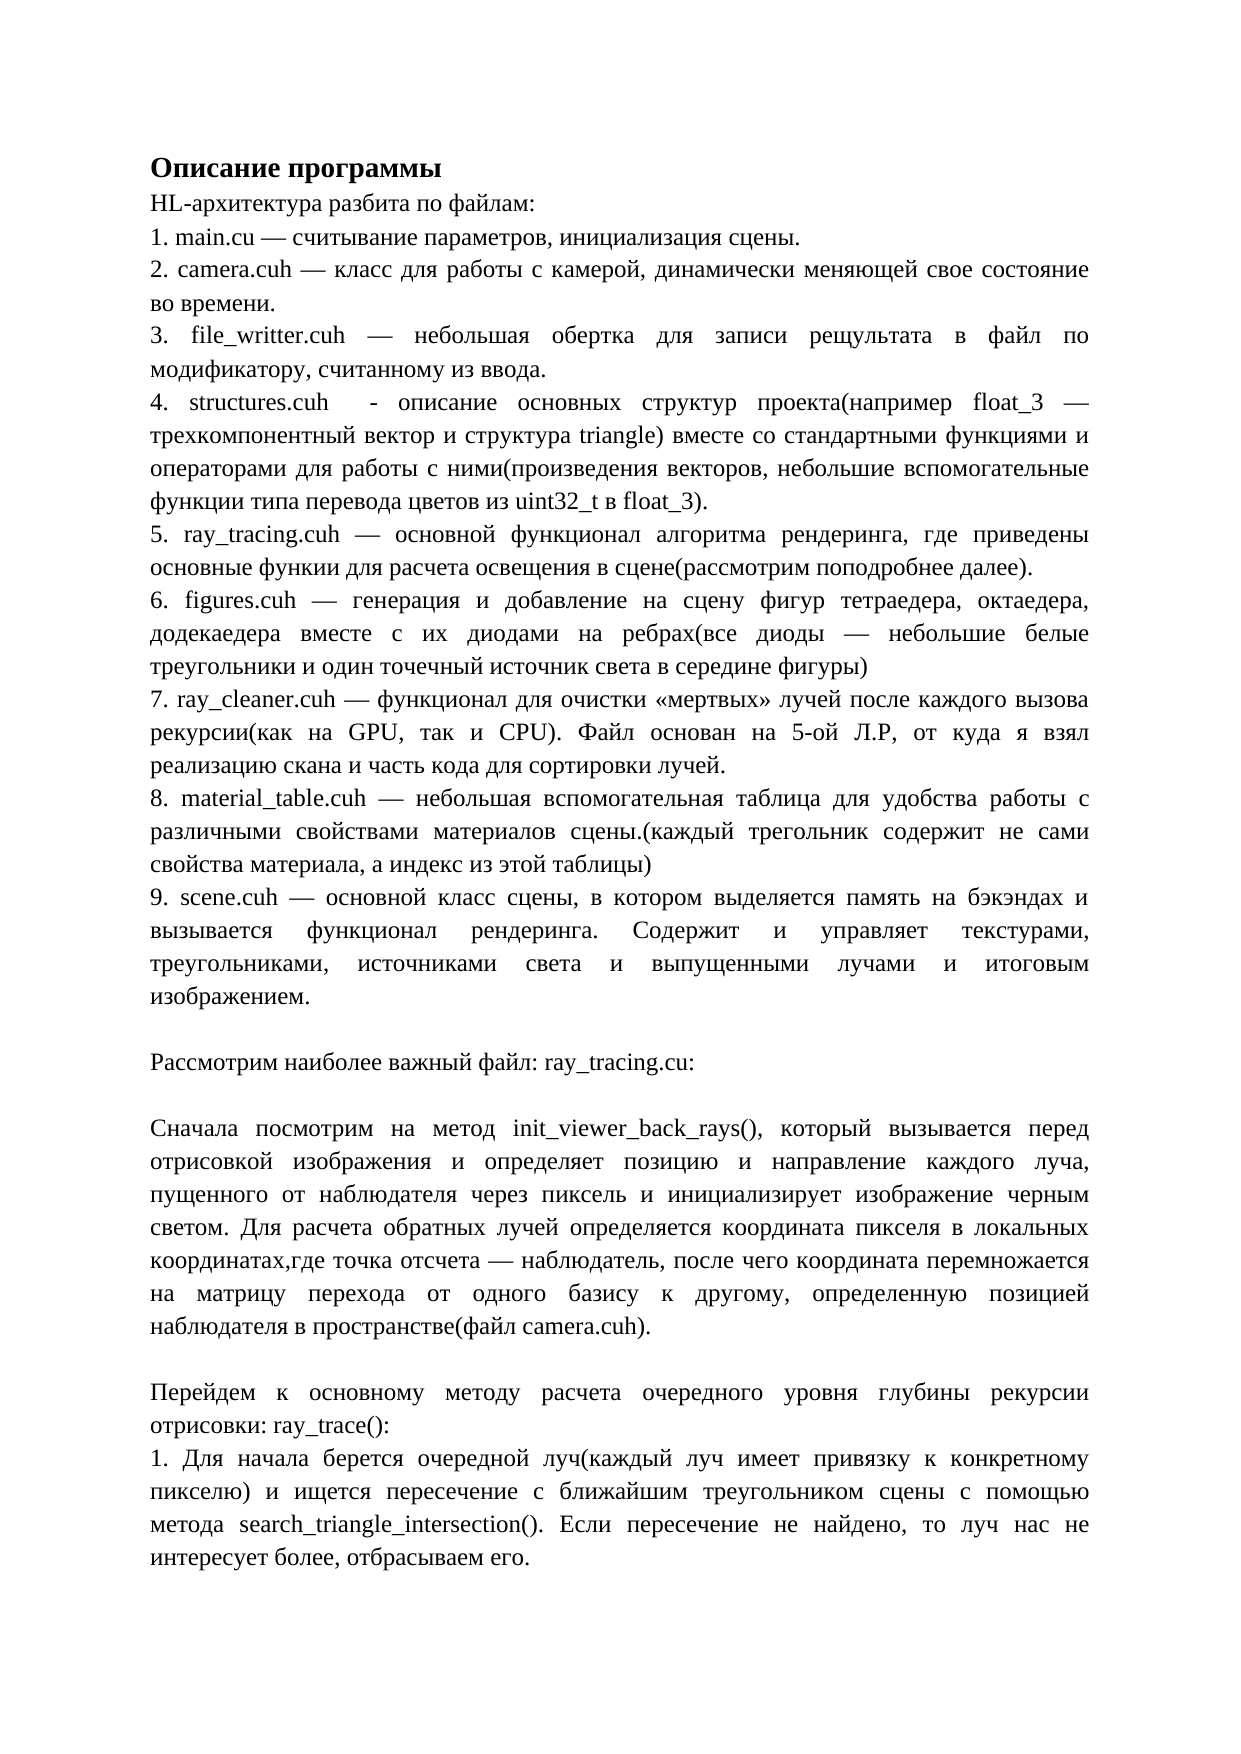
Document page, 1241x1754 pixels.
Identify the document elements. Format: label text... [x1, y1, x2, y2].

text 1. Для начала берется очередной луч(каждый луч имеет привязку к конкретному пикселю) и ищется пересечение с ближайшим треугольником сцены с помощью метода search_triangle_intersection(). Если пересечение не найдено, то луч нас не интересует более, отбрасываем его. [150, 1443, 1090, 1571]
text 3. file_writter.cuh — небольшая обертка для записи рещультата в файл по модификатору, считанному из ввода. [150, 321, 1090, 382]
text Перейдем к основному методу расчета очередного уровня глубины рекурсии отрисовки: ray_trace(): [150, 1377, 1090, 1439]
text 1. main.cu — считывание параметров, инициализация сцены. [150, 222, 1090, 250]
text 6. figures.cuh — генерация и добавление на сцену фигур тетраедера, октаедера, додекаедера вместе с их диодами на ребрах(все диоды — небольшие белые треугольники и один точечный источник света в середине фигуры) [150, 585, 1090, 679]
text Рассмотрим наиболее важный файл: ray_tracing.cu: [150, 1047, 1090, 1076]
text 2. camera.cuh — класс для работы с камерой, динамически меняющей свое состояние во времени. [150, 254, 1090, 316]
text 7. ray_cleaner.cuh — функционал для очистки «мертвых» лучей после каждого вызова рекурсии(как на GPU, так и CPU). Файл основан на 5-ой Л.Р, от куда я взял реализацию скана и часть кода для сортировки лучей. [150, 684, 1090, 779]
text 5. ray_tracing.cuh — основной функционал алгоритма рендеринга, где приведены основные функии для расчета освещения в сцене(рассмотрим поподробнее далее). [150, 519, 1090, 581]
text 8. material_table.cuh — небольшая вспомогательная таблица для удобства работы с различными свойствами материалов сцены.(каждый трегольник содержит не сами свойства материала, а индекс из этой таблицы) [150, 783, 1090, 878]
text 9. scene.cuh — основной класс сцены, в котором выделяется память на бэкэндах и вызывается функционал рендеринга. Содержит и управляет текстурами, треугольниками, источниками света и выпущенными лучами и итоговым изображением. [150, 882, 1090, 1010]
text 4. structures.cuh - описание основных структур проекта(например float_3 — трехкомпонентный вектор и структура triangle) вместе со стандартными функциями и операторами для работы с ними(произведения векторов, небольшие вспомогательные функции типа перевода цветов из uint32_t в float_3). [150, 387, 1090, 514]
text HL-архитектура разбита по файлам: [150, 188, 1090, 217]
text Описание программы [150, 150, 1090, 183]
text Сначала посмотрим на метод init_viewer_back_rays(), который вызывается перед отрисовкой изображения и определяет позицию и направление каждого луча, пущенного от наблюдателя через пиксель и инициализирует изображение черным светом. Для расчета обратных лучей определяется координата пикселя в локальных координатах,где точка отсчета — наблюдатель, после чего координата перемножается на матрицу перехода от одного базису к другому, определенную позицией наблюдателя в пространстве(файл camera.cuh). [150, 1113, 1090, 1340]
